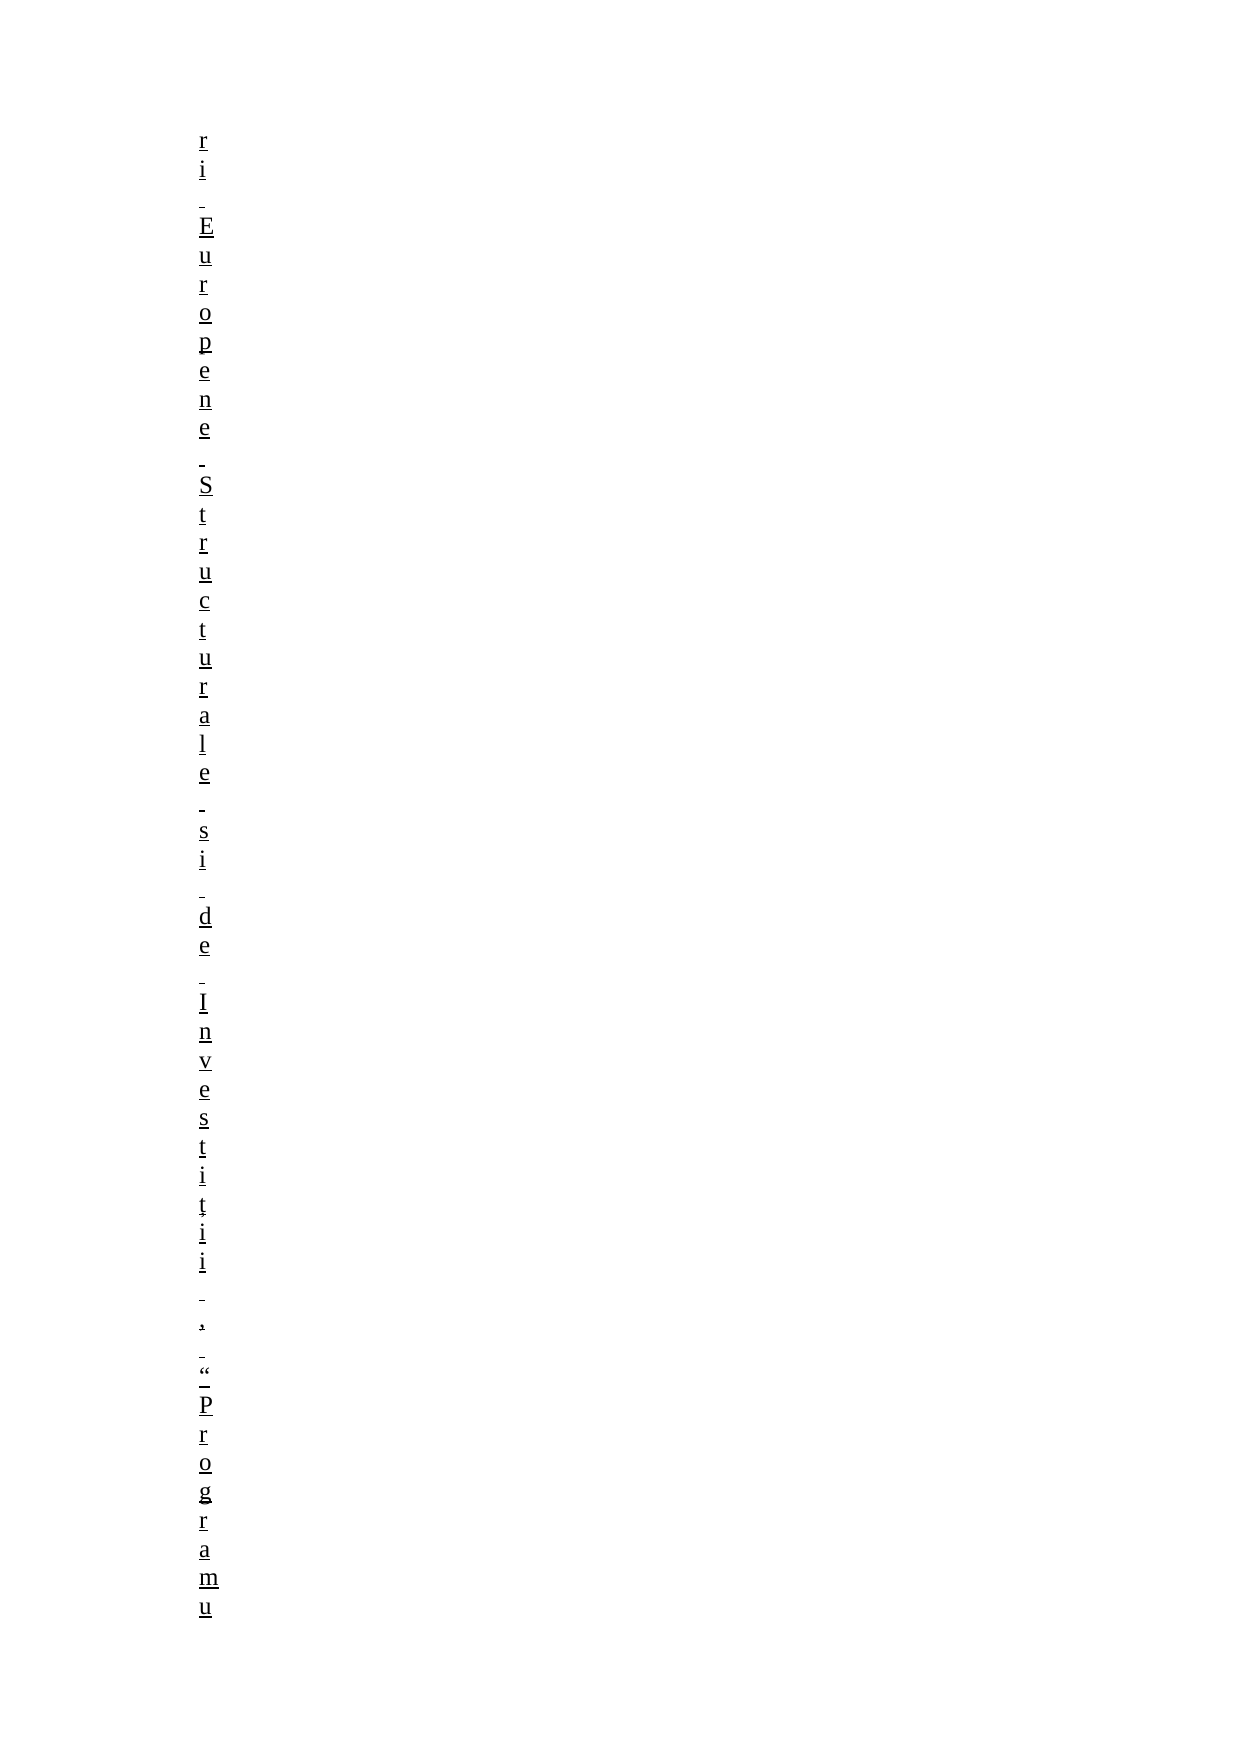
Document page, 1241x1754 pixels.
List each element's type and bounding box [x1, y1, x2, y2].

table_cell [113, 125, 213, 1620]
